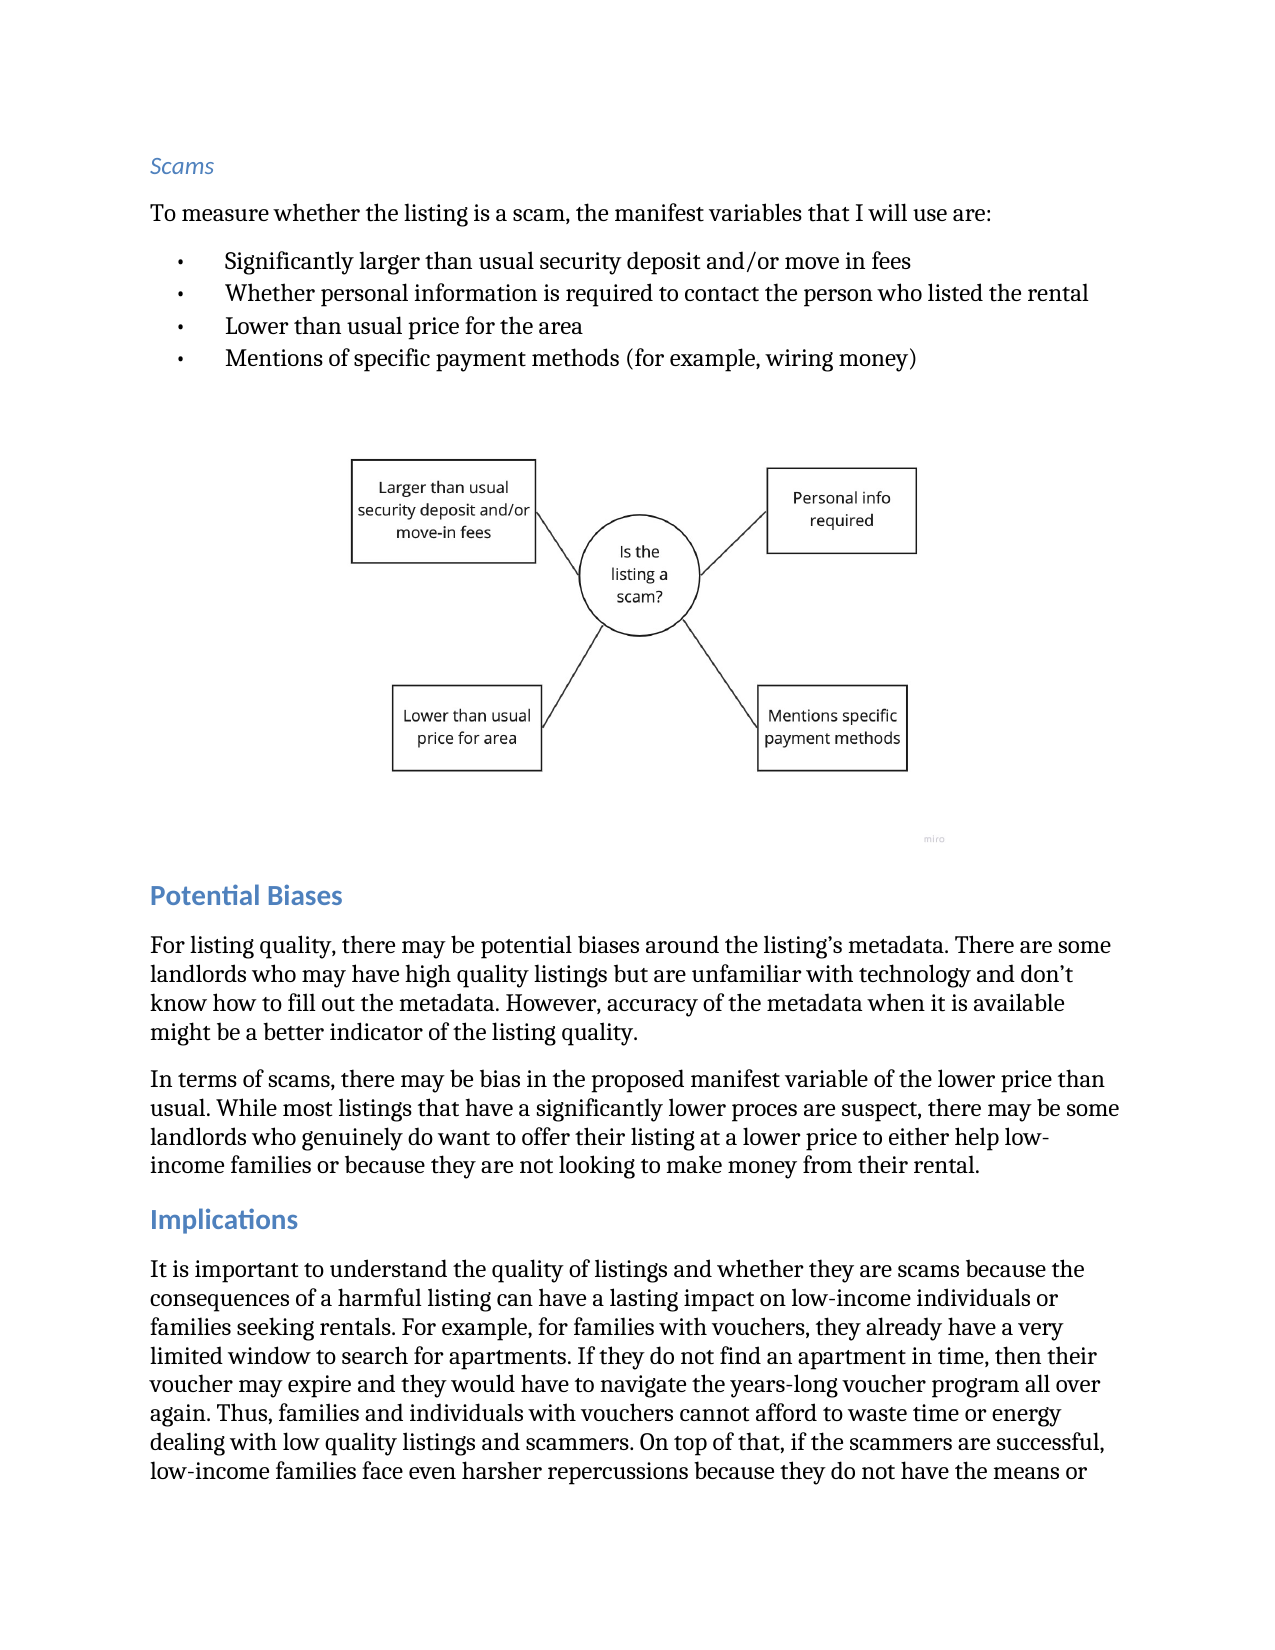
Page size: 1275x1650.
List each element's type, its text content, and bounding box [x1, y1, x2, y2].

list Mentions of specific payment methods (for example, wiring money) [175, 344, 1125, 373]
subtitle Implications [150, 1201, 1125, 1237]
text For listing quality, there may be potential biases around the listing’s metadata. There are some landlords who may have high quality listings but are unfamiliar with technology and don’t know how to fill out the metadata. However, accuracy of the metadata when it is available might be a better indicator of the listing quality. [150, 931, 1125, 1046]
text In terms of scams, there may be bias in the proposed manifest variable of the lower price than usual. While most listings that have a significantly lower proces are suspect, there may be some landlords who genuinely do want to offer their listing at a lower price to either help low-income families or because they are not looking to make money from their rental. [150, 1065, 1125, 1180]
subtitle Scams [150, 150, 1125, 181]
picture [316, 391, 959, 857]
text To measure whether the listing is a scam, the manifest variables that I will use are: [150, 199, 1125, 228]
list Lower than usual price for the area [175, 312, 1125, 341]
list Significantly larger than usual security deposit and/or move in fees [175, 247, 1125, 276]
list Whether personal information is required to contact the person who listed the rental [175, 279, 1125, 308]
subtitle Potential Biases [150, 877, 1125, 913]
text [150, 1255, 1125, 1485]
